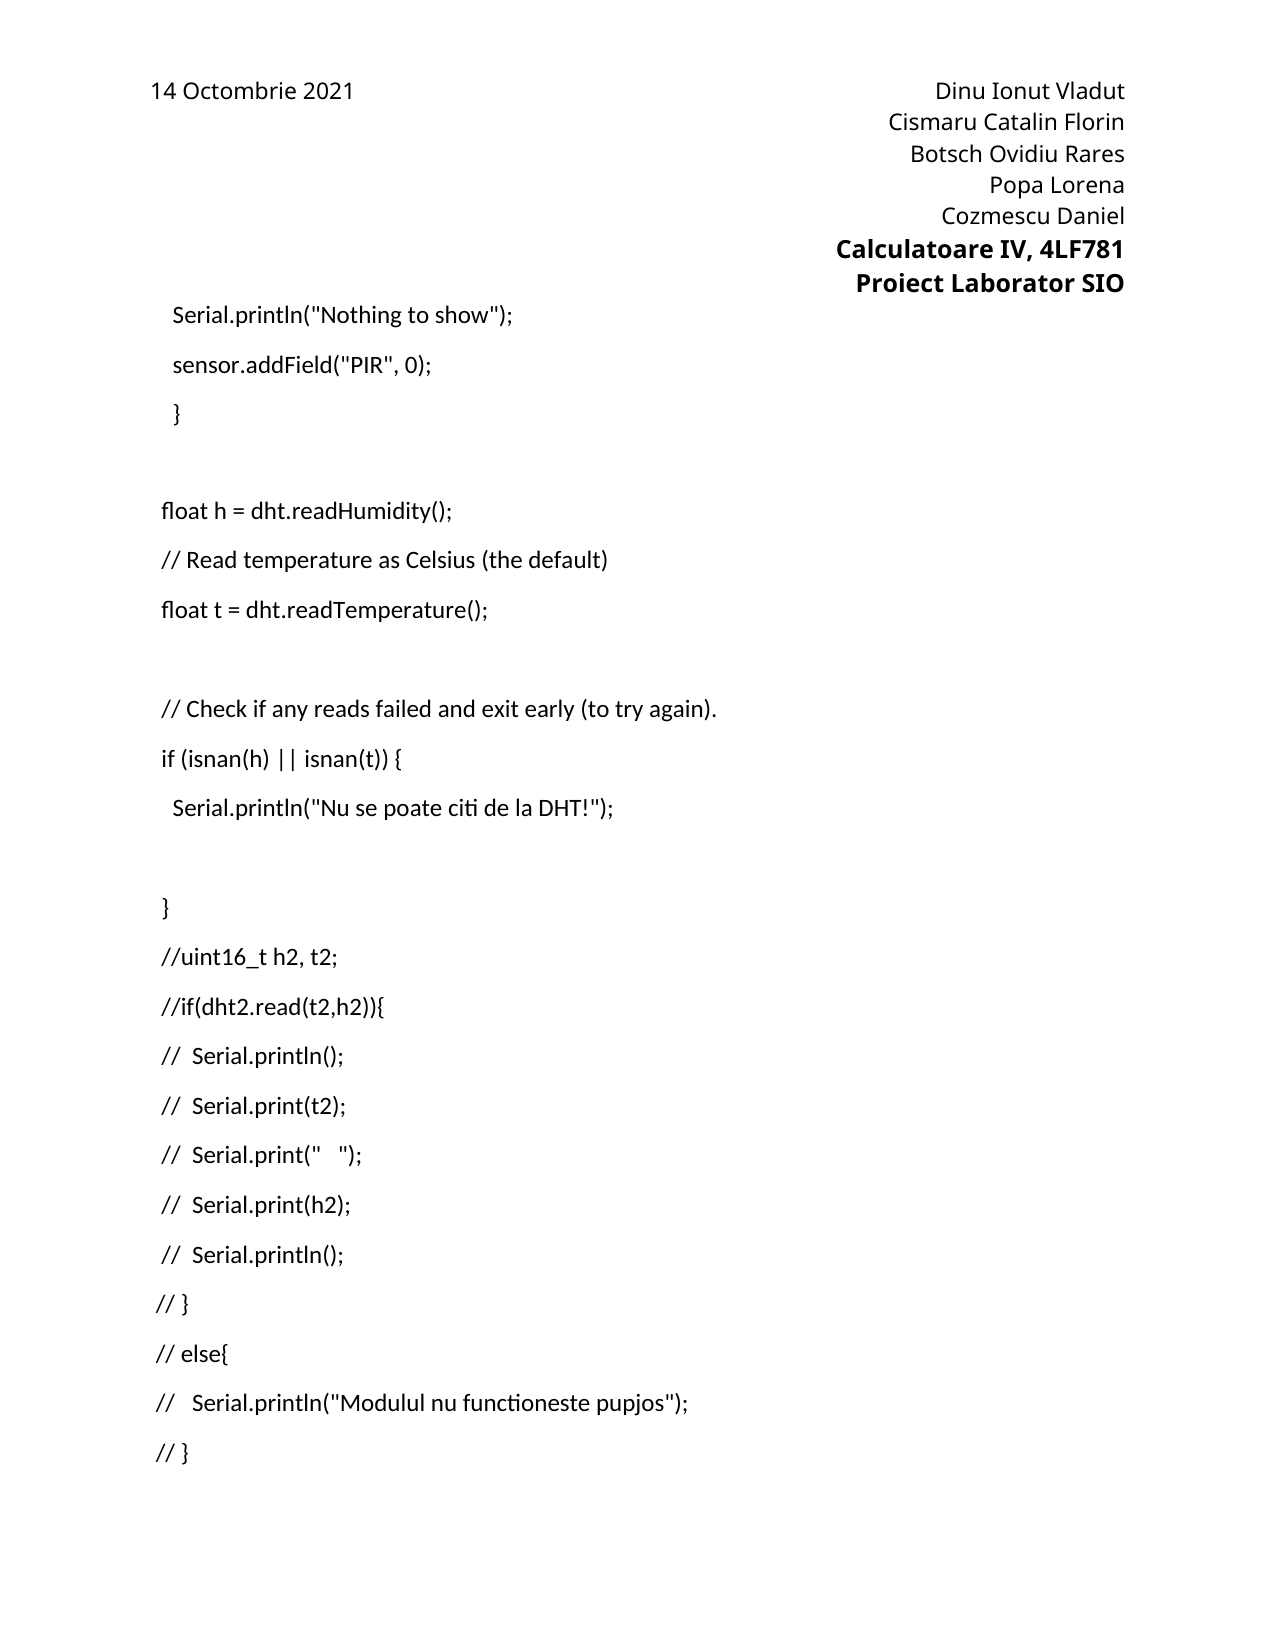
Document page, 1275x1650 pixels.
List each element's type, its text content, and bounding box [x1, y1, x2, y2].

text float t = dht.readTemperature(); [150, 594, 1125, 625]
text // } [150, 1437, 1125, 1468]
text if (isnan(h) || isnan(t)) { [150, 743, 1125, 773]
text } [150, 892, 1125, 922]
text // else{ [150, 1338, 1125, 1368]
text // Serial.println(); [150, 1239, 1125, 1269]
text Serial.println("Nu se poate citi de la DHT!"); [150, 792, 1125, 823]
text // Serial.print(h2); [150, 1189, 1125, 1220]
text float h = dht.readHumidity(); [150, 495, 1125, 526]
text // Serial.println(); [150, 1040, 1125, 1071]
text // Read temperature as Celsius (the default) [150, 544, 1125, 575]
text Serial.println("Nothing to show"); [150, 299, 1125, 330]
text //uint16_t h2, t2; [150, 941, 1125, 972]
text // Check if any reads failed and exit early (to try again). [150, 693, 1125, 724]
text // Serial.print(" "); [150, 1139, 1125, 1170]
text // Serial.print(t2); [150, 1090, 1125, 1121]
text //if(dht2.read(t2,h2)){ [150, 991, 1125, 1021]
text // } [150, 1288, 1125, 1319]
text sensor.addField("PIR", 0); [150, 349, 1125, 379]
text } [150, 398, 1125, 429]
text // Serial.println("Modulul nu functioneste pupjos"); [150, 1387, 1125, 1418]
